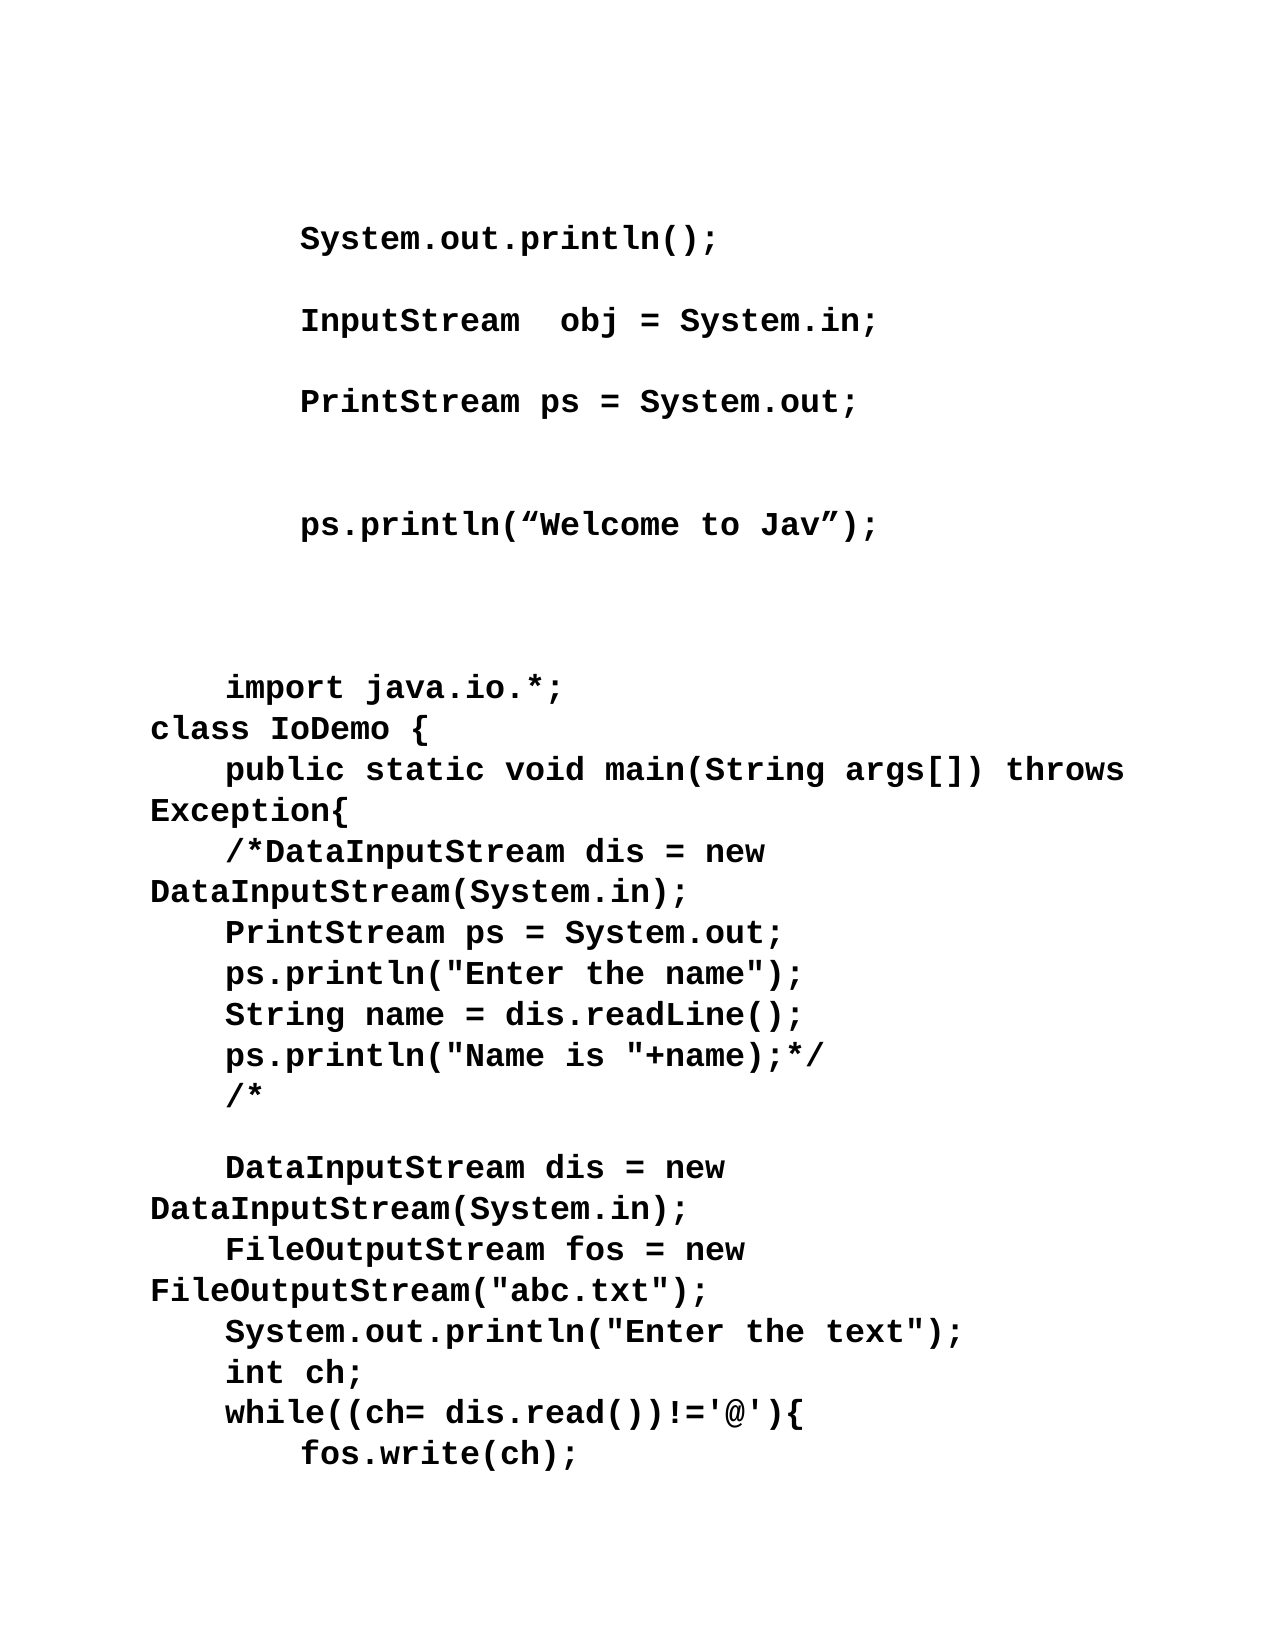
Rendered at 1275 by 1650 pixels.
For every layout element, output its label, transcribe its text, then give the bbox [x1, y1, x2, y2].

text DataInputStream dis = new DataInputStream(System.in); [150, 1151, 1125, 1230]
text /*DataInputStream dis = new DataInputStream(System.in); [150, 834, 1125, 913]
text String name = dis.readLine(); [150, 998, 1125, 1036]
text fos.write(ch); [150, 1437, 1125, 1475]
text while((ch= dis.read())!='@'){ [150, 1396, 1125, 1434]
text FileOutputStream fos = new FileOutputStream("abc.txt"); [150, 1233, 1125, 1312]
text public static void main(String args[]) throws Exception{ [150, 753, 1125, 831]
text import java.io.*; [150, 671, 1125, 709]
text int ch; [150, 1355, 1125, 1393]
text /* [150, 1079, 1125, 1117]
text InputStream obj = System.in; [150, 303, 1125, 341]
text System.out.println(); [150, 222, 1125, 260]
text PrintStream ps = System.out; [150, 385, 1125, 423]
text System.out.println("Enter the text"); [150, 1314, 1125, 1352]
text ps.println("Name is "+name);*/ [150, 1038, 1125, 1076]
text class IoDemo { [150, 712, 1125, 750]
text ps.println(“Welcome to Jav”); [150, 508, 1125, 546]
text ps.println("Enter the name"); [150, 957, 1125, 995]
text PrintStream ps = System.out; [150, 916, 1125, 954]
